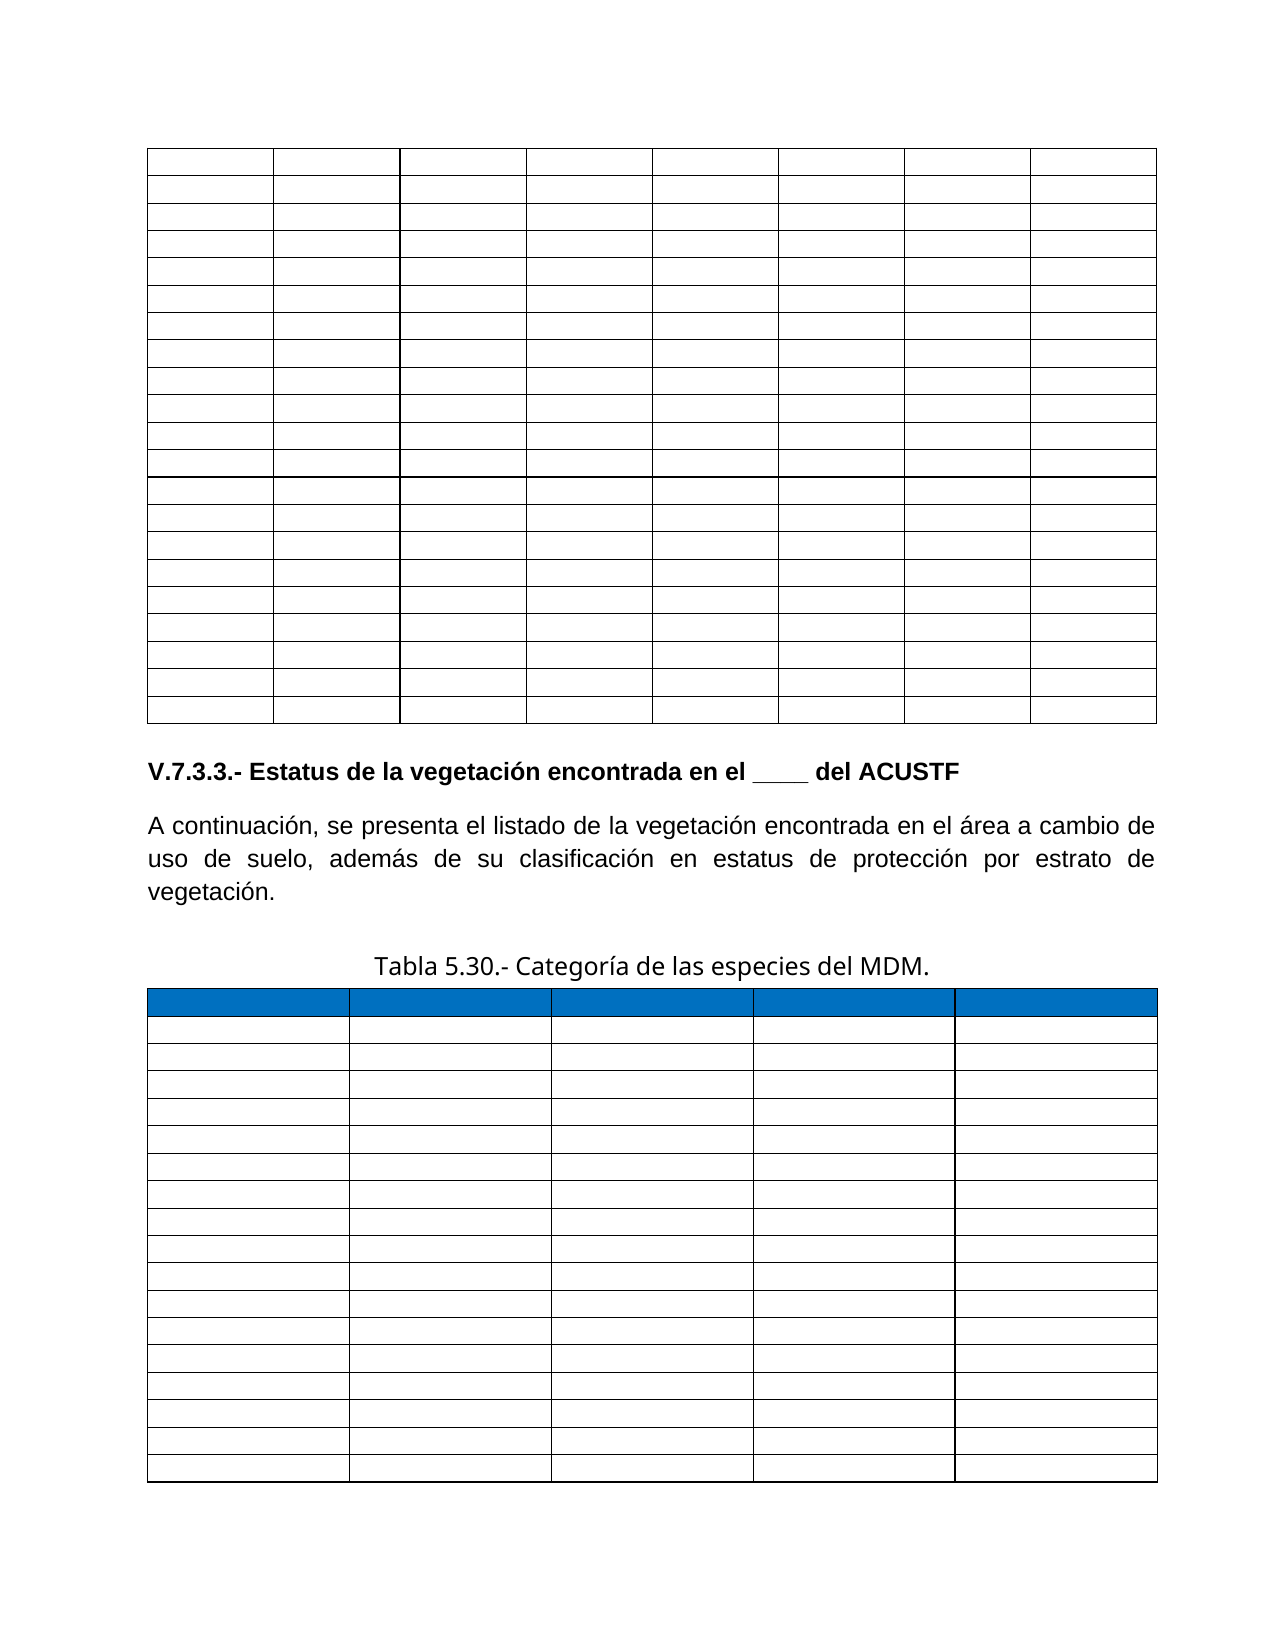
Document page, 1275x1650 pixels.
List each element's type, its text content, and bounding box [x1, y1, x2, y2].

table_cell [350, 1099, 551, 1125]
table_cell [653, 669, 778, 696]
table_header [350, 989, 551, 1016]
table_cell [552, 1181, 753, 1207]
table_cell [1031, 176, 1156, 202]
table_cell [148, 642, 273, 668]
table_cell [779, 368, 904, 394]
table_cell [148, 423, 273, 449]
table_cell [350, 1318, 551, 1344]
table_cell [401, 258, 526, 284]
table_cell [148, 1345, 349, 1372]
table_cell [527, 149, 652, 175]
table_cell [401, 368, 526, 394]
table_cell [527, 450, 652, 476]
table_cell [653, 204, 778, 230]
table_header [552, 989, 753, 1016]
table_cell [401, 587, 526, 613]
table_cell [779, 423, 904, 449]
table_cell [1031, 395, 1156, 422]
table_cell [274, 176, 399, 202]
table_cell [1031, 560, 1156, 586]
table_cell [779, 505, 904, 531]
table_cell [956, 1209, 1157, 1235]
table_cell [905, 560, 1030, 586]
table_cell [401, 204, 526, 230]
table_cell [552, 1263, 753, 1289]
table_cell [956, 1126, 1157, 1153]
table_cell [274, 478, 399, 504]
table_cell [905, 286, 1030, 312]
table_cell [148, 532, 273, 558]
table_cell [956, 1181, 1157, 1207]
table_cell [401, 669, 526, 696]
table_cell [552, 1291, 753, 1317]
table_cell [653, 176, 778, 202]
table_cell [1031, 614, 1156, 641]
table_cell [401, 395, 526, 422]
table_cell [148, 1071, 349, 1098]
table_cell [148, 669, 273, 696]
table_cell [1031, 642, 1156, 668]
table_cell [754, 1209, 954, 1235]
table_cell [148, 340, 273, 367]
table_cell [148, 1400, 349, 1427]
table_cell [779, 313, 904, 339]
table_cell [401, 423, 526, 449]
table_cell [527, 614, 652, 641]
table_cell [653, 149, 778, 175]
table_cell [905, 697, 1030, 723]
table_cell [401, 532, 526, 558]
table_cell [274, 532, 399, 558]
table_cell [527, 532, 652, 558]
table_cell [148, 1154, 349, 1180]
table_cell [527, 231, 652, 257]
table_cell [754, 1455, 954, 1481]
table_cell [350, 1291, 551, 1317]
table_cell [148, 149, 273, 175]
table_cell [274, 313, 399, 339]
table_cell [653, 286, 778, 312]
table_cell [779, 560, 904, 586]
table_cell [905, 395, 1030, 422]
table_cell [905, 587, 1030, 613]
table_cell [401, 478, 526, 504]
table_cell [552, 1154, 753, 1180]
table_cell [527, 478, 652, 504]
table_cell [905, 176, 1030, 202]
table_cell [956, 1236, 1157, 1262]
table_cell [779, 286, 904, 312]
table_cell [653, 560, 778, 586]
table_cell [779, 340, 904, 367]
table_cell [148, 258, 273, 284]
table_cell [754, 1400, 954, 1427]
table_cell [527, 587, 652, 613]
table_cell [148, 1209, 349, 1235]
table_cell [1031, 204, 1156, 230]
table_cell [905, 368, 1030, 394]
table_cell [779, 697, 904, 723]
table_cell [401, 614, 526, 641]
table_cell [779, 258, 904, 284]
table_cell [552, 1071, 753, 1098]
table_cell [401, 560, 526, 586]
table_cell [552, 1044, 753, 1070]
table_cell [148, 505, 273, 531]
table_cell [1031, 697, 1156, 723]
table_cell [350, 1263, 551, 1289]
table_cell [653, 532, 778, 558]
table_cell [148, 1236, 349, 1262]
table_cell [779, 395, 904, 422]
text Tabla 5.30.- Categoría de las especies del MDM. [148, 910, 1157, 983]
table_cell [1031, 340, 1156, 367]
table_cell [754, 1263, 954, 1289]
table_cell [552, 1373, 753, 1399]
table_cell [148, 231, 273, 257]
table_cell [956, 1400, 1157, 1427]
table_cell [754, 1154, 954, 1180]
table_cell [653, 423, 778, 449]
table_cell [1031, 149, 1156, 175]
table_cell [552, 1455, 753, 1481]
table_cell [754, 1345, 954, 1372]
table_cell [653, 478, 778, 504]
table_cell [956, 1318, 1157, 1344]
table_cell [527, 258, 652, 284]
text V.7.3.3.- Estatus de la vegetación encontrada en el ____ del ACUSTF [148, 724, 1157, 786]
table_cell [274, 204, 399, 230]
table_cell [350, 1017, 551, 1043]
table_cell [148, 697, 273, 723]
table_cell [401, 176, 526, 202]
table_cell [653, 697, 778, 723]
table_cell [653, 505, 778, 531]
table_header [754, 989, 954, 1016]
table_cell [527, 423, 652, 449]
table_cell [350, 1373, 551, 1399]
table_cell [754, 1318, 954, 1344]
table_cell [401, 149, 526, 175]
table_cell [148, 1428, 349, 1454]
table_cell [905, 231, 1030, 257]
table_cell [905, 478, 1030, 504]
table_cell [653, 368, 778, 394]
table_cell [274, 340, 399, 367]
table_cell [274, 505, 399, 531]
table_cell [754, 1017, 954, 1043]
table_cell [148, 560, 273, 586]
table_cell [1031, 258, 1156, 284]
table_cell [905, 450, 1030, 476]
table_cell [653, 614, 778, 641]
table_cell [552, 1017, 753, 1043]
table_cell [956, 1017, 1157, 1043]
table_cell [956, 1345, 1157, 1372]
table_cell [956, 1291, 1157, 1317]
table_cell [401, 313, 526, 339]
table_cell [905, 532, 1030, 558]
table_cell [1031, 231, 1156, 257]
table_cell [350, 1044, 551, 1070]
table_cell [552, 1345, 753, 1372]
table_cell [905, 313, 1030, 339]
table_cell [779, 149, 904, 175]
table_cell [527, 368, 652, 394]
table_cell [527, 669, 652, 696]
table_cell [274, 286, 399, 312]
table_cell [779, 532, 904, 558]
table_header [956, 989, 1157, 1016]
table_cell [527, 505, 652, 531]
table_cell [779, 231, 904, 257]
table_cell [148, 1263, 349, 1289]
table_cell [653, 231, 778, 257]
table_cell [653, 395, 778, 422]
table_cell [274, 368, 399, 394]
table_cell [274, 395, 399, 422]
table_cell [527, 560, 652, 586]
table_cell [148, 1373, 349, 1399]
table_cell [1031, 450, 1156, 476]
table_cell [350, 1209, 551, 1235]
table_cell [653, 258, 778, 284]
table_cell [653, 587, 778, 613]
table_cell [401, 505, 526, 531]
table_cell [401, 697, 526, 723]
table_cell [527, 204, 652, 230]
table_cell [1031, 423, 1156, 449]
table_cell [653, 642, 778, 668]
table_cell [274, 450, 399, 476]
table_cell [754, 1428, 954, 1454]
table_cell [401, 286, 526, 312]
table_cell [274, 423, 399, 449]
table_cell [779, 614, 904, 641]
table_cell [779, 642, 904, 668]
table_cell [350, 1428, 551, 1454]
table_cell [401, 450, 526, 476]
table_cell [905, 614, 1030, 641]
table_cell [956, 1154, 1157, 1180]
text A continuación, se presenta el listado de la vegetación encontrada en el área a cambio de uso de suelo, además de su clasificación en estatus de protección por estrato de vegetación. [148, 811, 1157, 906]
table_header [148, 989, 349, 1016]
table_cell [1031, 478, 1156, 504]
table_cell [350, 1181, 551, 1207]
table_cell [905, 423, 1030, 449]
table_cell [350, 1071, 551, 1098]
table_cell [1031, 587, 1156, 613]
table_cell [527, 340, 652, 367]
table_cell [1031, 505, 1156, 531]
table_cell [754, 1181, 954, 1207]
table_cell [350, 1236, 551, 1262]
table_cell [905, 642, 1030, 668]
table_cell [148, 478, 273, 504]
table_cell [274, 642, 399, 668]
table_cell [148, 395, 273, 422]
table_cell [905, 340, 1030, 367]
table_cell [754, 1373, 954, 1399]
table_cell [905, 149, 1030, 175]
table_cell [779, 669, 904, 696]
table_cell [148, 286, 273, 312]
table_cell [148, 1181, 349, 1207]
table_cell [527, 286, 652, 312]
table_cell [1031, 669, 1156, 696]
table_cell [1031, 532, 1156, 558]
table_cell [552, 1099, 753, 1125]
table_cell [148, 1318, 349, 1344]
table_cell [653, 340, 778, 367]
table_cell [905, 204, 1030, 230]
table_cell [779, 204, 904, 230]
table_cell [956, 1263, 1157, 1289]
table_cell [274, 697, 399, 723]
table_cell [350, 1345, 551, 1372]
table_cell [401, 642, 526, 668]
table_cell [754, 1126, 954, 1153]
table_cell [274, 587, 399, 613]
table_cell [148, 450, 273, 476]
table_cell [905, 258, 1030, 284]
table_cell [148, 368, 273, 394]
table_cell [754, 1291, 954, 1317]
table_cell [552, 1400, 753, 1427]
table_cell [274, 231, 399, 257]
table_cell [148, 176, 273, 202]
table_cell [1031, 313, 1156, 339]
table_cell [905, 505, 1030, 531]
table_cell [148, 1455, 349, 1481]
table_cell [274, 614, 399, 641]
table_cell [148, 313, 273, 339]
table_cell [401, 231, 526, 257]
table_cell [653, 313, 778, 339]
table_cell [1031, 286, 1156, 312]
table_cell [956, 1455, 1157, 1481]
table_cell [527, 176, 652, 202]
table_cell [956, 1099, 1157, 1125]
table_cell [779, 450, 904, 476]
table_cell [653, 450, 778, 476]
table_cell [956, 1428, 1157, 1454]
table_cell [552, 1318, 753, 1344]
table_cell [148, 204, 273, 230]
table_cell [350, 1126, 551, 1153]
table_cell [148, 1099, 349, 1125]
table_cell [552, 1428, 753, 1454]
table_cell [754, 1099, 954, 1125]
table_cell [350, 1455, 551, 1481]
table_cell [401, 340, 526, 367]
table_cell [779, 478, 904, 504]
table_cell [552, 1236, 753, 1262]
table_cell [552, 1126, 753, 1153]
table_cell [1031, 368, 1156, 394]
table_cell [905, 669, 1030, 696]
table_cell [779, 176, 904, 202]
table_cell [754, 1044, 954, 1070]
table_cell [754, 1071, 954, 1098]
table_cell [350, 1154, 551, 1180]
table_cell [148, 1126, 349, 1153]
table_cell [274, 149, 399, 175]
table_cell [754, 1236, 954, 1262]
table_cell [148, 1044, 349, 1070]
table_cell [350, 1400, 551, 1427]
table_cell [527, 313, 652, 339]
table_cell [148, 1017, 349, 1043]
table_cell [956, 1044, 1157, 1070]
table_cell [148, 614, 273, 641]
table_cell [552, 1209, 753, 1235]
table_cell [148, 587, 273, 613]
table_cell [274, 669, 399, 696]
table_cell [956, 1373, 1157, 1399]
table_cell [779, 587, 904, 613]
table_cell [148, 1291, 349, 1317]
table_cell [274, 560, 399, 586]
table_cell [956, 1071, 1157, 1098]
table_cell [527, 395, 652, 422]
table_cell [527, 642, 652, 668]
table_cell [527, 697, 652, 723]
table_cell [274, 258, 399, 284]
